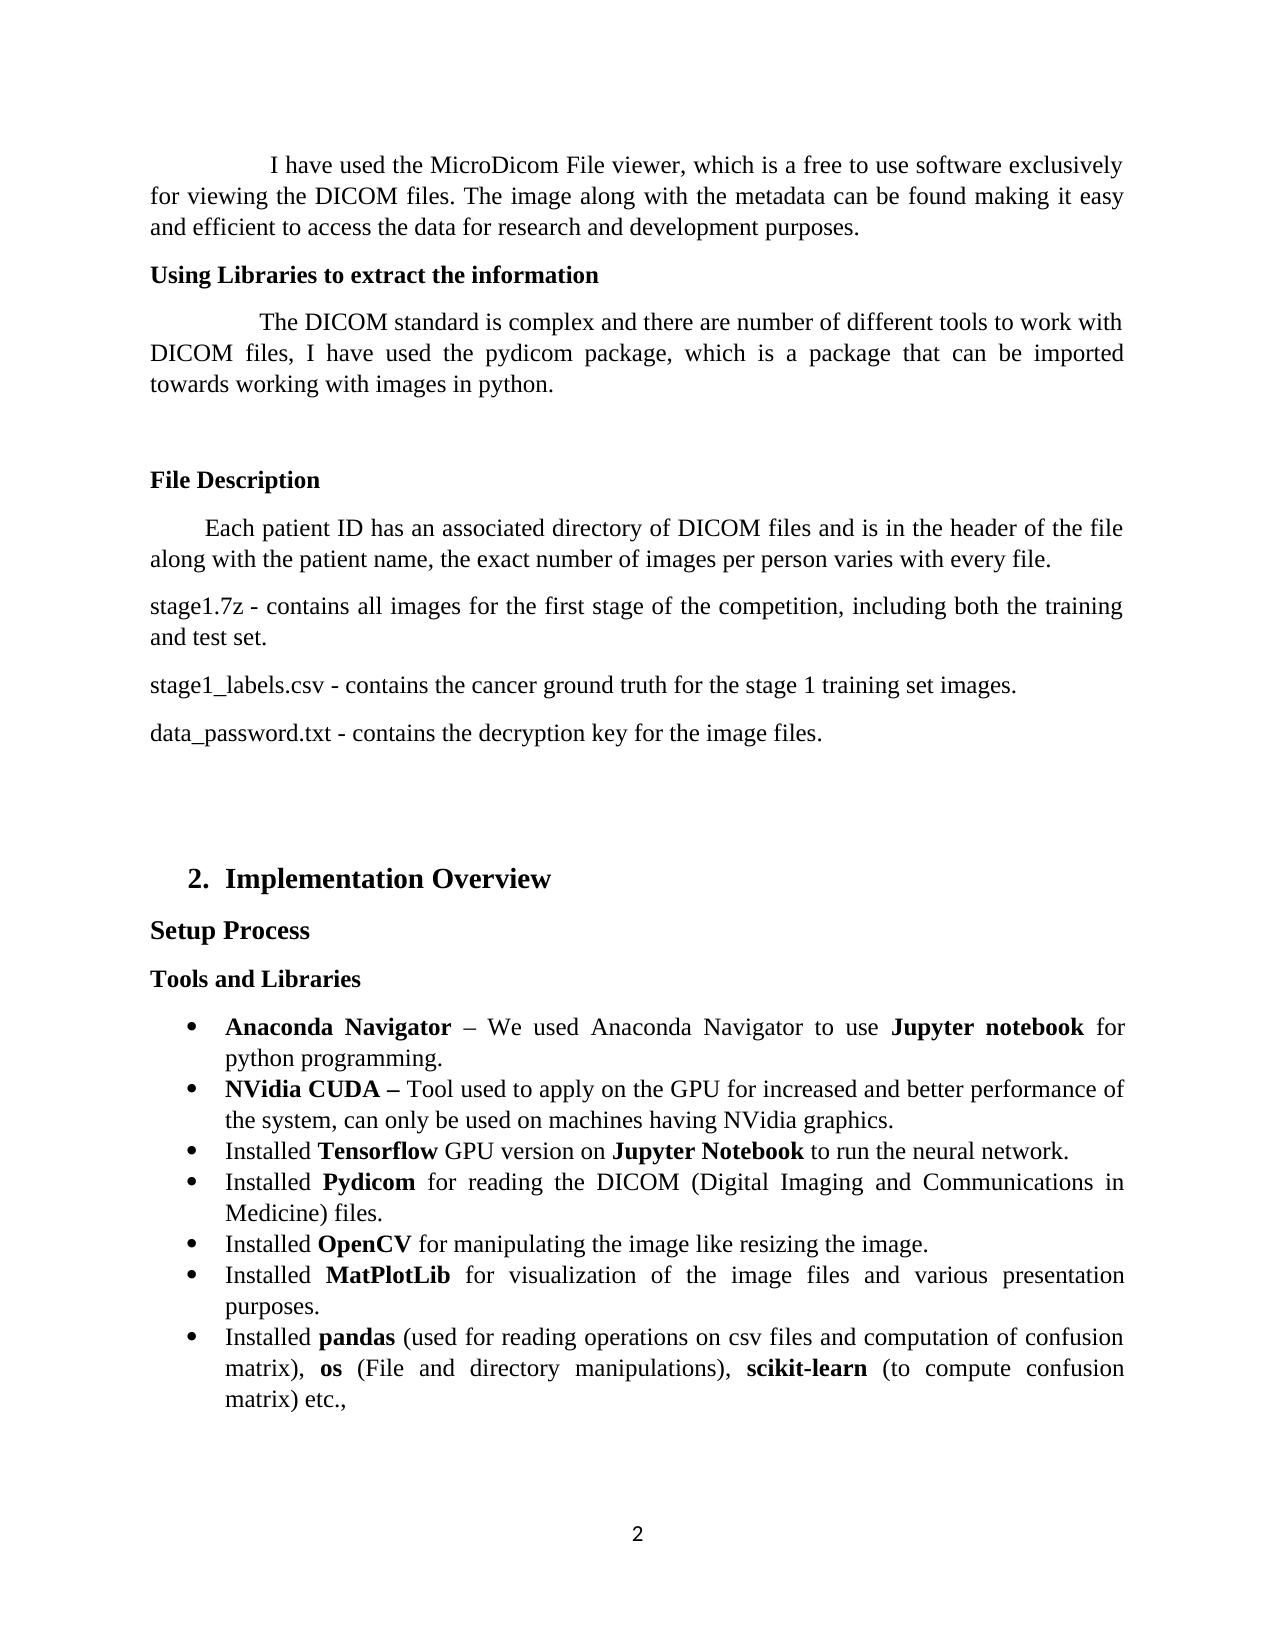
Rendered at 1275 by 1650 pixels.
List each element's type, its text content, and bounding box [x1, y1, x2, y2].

text I have used the MicroDicom File viewer, which is a free to use software exclusively for viewing the DICOM files. The image along with the metadata can be found making it easy and efficient to access the data for research and development purposes. [150, 150, 1125, 241]
text data_password.txt - contains the decryption key for the image files. [150, 718, 1125, 747]
list Installed OpenCV for manipulating the image like resizing the image. [187, 1229, 1125, 1258]
text Setup Process [150, 914, 1125, 945]
text stage1_labels.csv - contains the cancer ground truth for the stage 1 training set images. [150, 670, 1125, 699]
list Installed Tensorflow GPU version on Jupyter Notebook to run the neural network. [187, 1136, 1125, 1165]
list NVidia CUDA – Tool used to apply on the GPU for increased and better performance of the system, can only be used on machines having NVidia graphics. [187, 1074, 1125, 1134]
text stage1.7z - contains all images for the first stage of the competition, including both the training and test set. [150, 591, 1125, 651]
list Installed Pydicom for reading the DICOM (Digital Imaging and Communications in Medicine) files. [187, 1167, 1125, 1227]
text Tools and Libraries [150, 964, 1125, 993]
text Using Libraries to extract the information [150, 260, 1125, 288]
text File Description [150, 465, 1125, 494]
text Each patient ID has an associated directory of DICOM files and is in the header of the file along with the patient name, the exact number of images per person varies with every file. [150, 513, 1125, 572]
text The DICOM standard is complex and there are number of different tools to work with DICOM files, I have used the pydicom package, which is a package that can be imported towards working with images in python. [150, 307, 1125, 398]
list Installed pandas (used for reading operations on csv files and computation of confusion matrix), os (File and directory manipulations), scikit-learn (to compute confusion matrix) etc., [187, 1322, 1125, 1413]
list Anaconda Navigator – We used Anaconda Navigator to use Jupyter notebook for python programming. [187, 1012, 1125, 1072]
list Implementation Overview [187, 861, 1125, 894]
list Installed MatPlotLib for visualization of the image files and various presentation purposes. [187, 1260, 1125, 1320]
